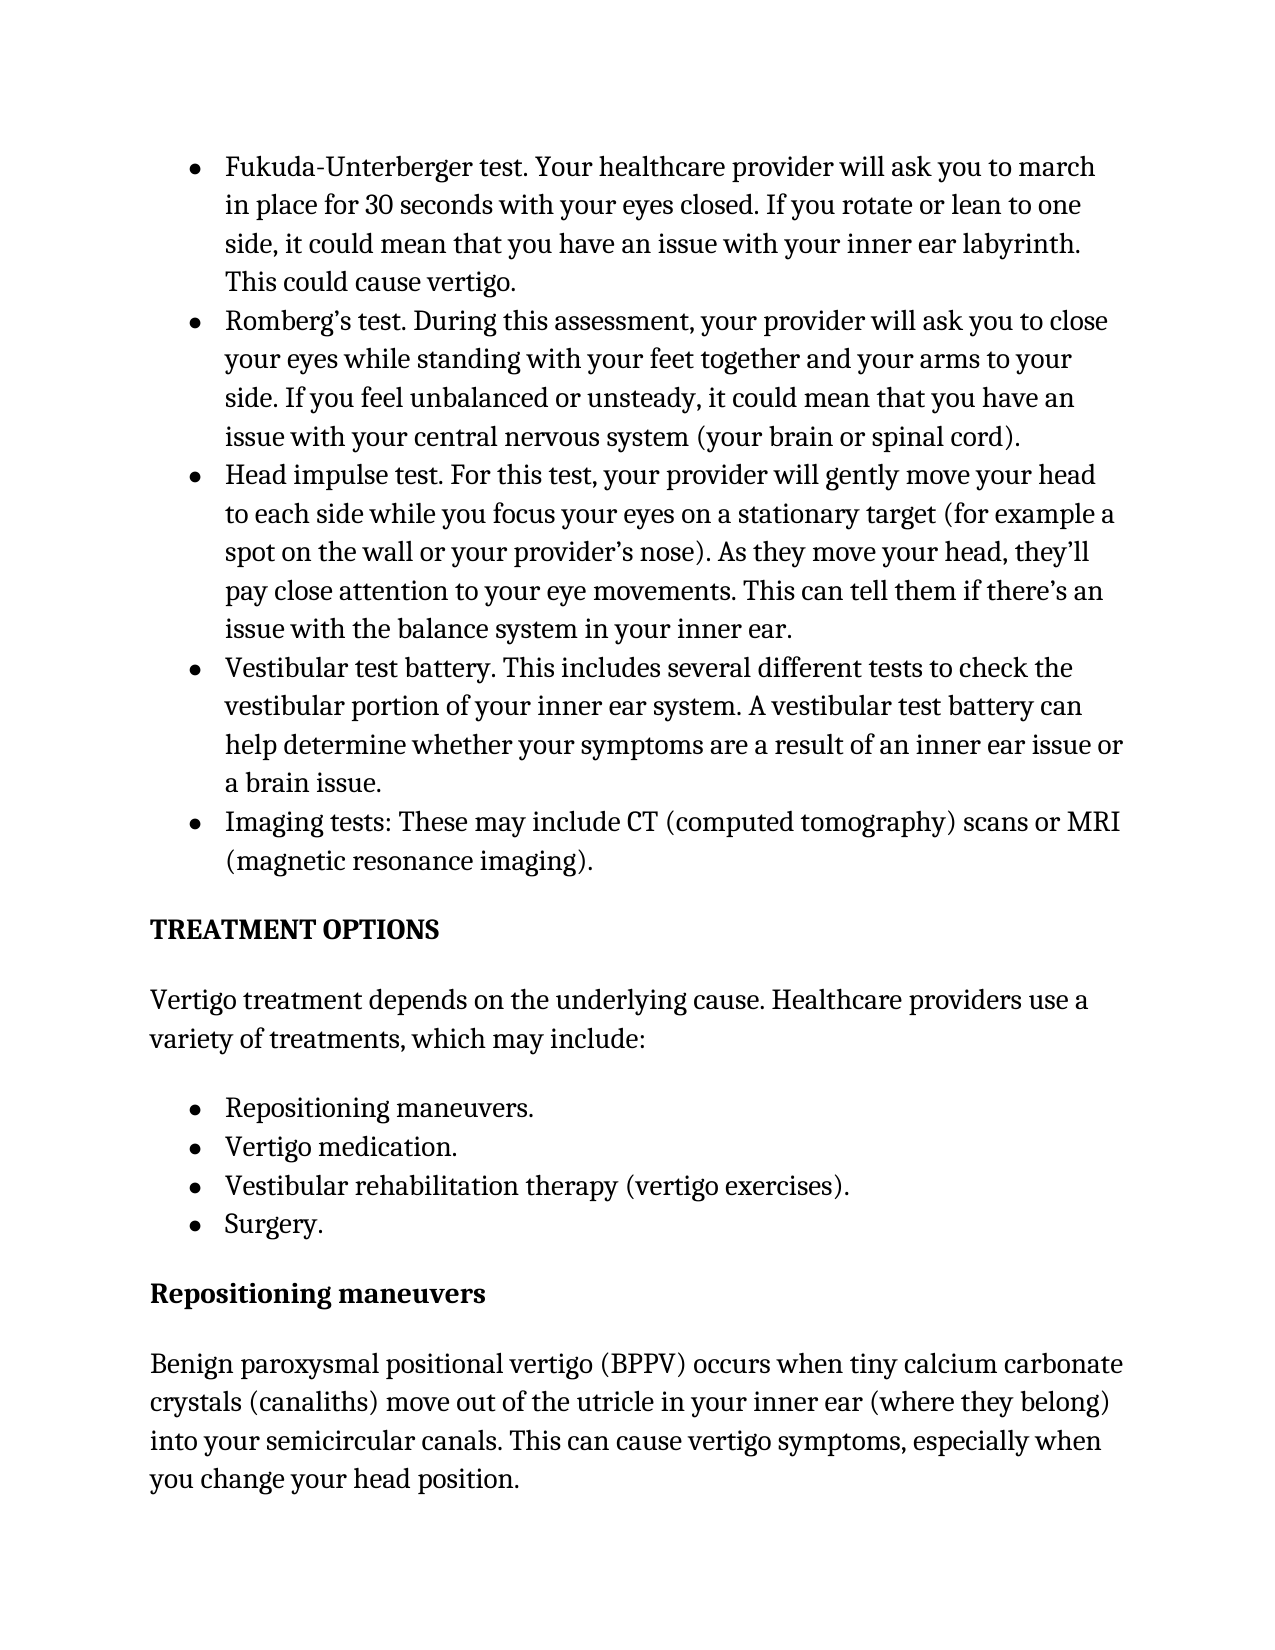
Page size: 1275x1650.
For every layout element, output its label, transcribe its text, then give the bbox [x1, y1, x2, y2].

text Vertigo treatment depends on the underlying cause. Healthcare providers use a variety of treatments, which may include: [150, 983, 1125, 1055]
list Fukuda-Unterberger test. Your healthcare provider will ask you to march in place for 30 seconds with your eyes closed. If you rotate or lean to one side, it could mean that you have an issue with your inner ear labyrinth. This could cause vertigo. [187, 150, 1125, 299]
subtitle Repositioning maneuvers [150, 1277, 1125, 1311]
list Repositioning maneuvers. [187, 1092, 1125, 1125]
list Vertigo medication. [187, 1130, 1125, 1164]
list Vestibular rehabilitation therapy (vertigo exercises). [187, 1169, 1125, 1202]
text TREATMENT OPTIONS [150, 913, 1125, 947]
list Head impulse test. For this test, your provider will gently move your head to each side while you focus your eyes on a stationary target (for example a spot on the wall or your provider’s nose). As they move your head, they’ll pay close attention to your eye movements. This can tell them if there’s an issue with the balance system in your inner ear. [187, 458, 1125, 646]
list Vestibular test battery. This includes several different tests to check the vestibular portion of your inner ear system. A vestibular test battery can help determine whether your symptoms are a result of an inner ear issue or a brain issue. [187, 651, 1125, 800]
text Benign paroxysmal positional vertigo (BPPV) occurs when tiny calcium carbonate crystals (canaliths) move out of the utricle in your inner ear (where they belong) into your semicircular canals. This can cause vertigo symptoms, especially when you change your head position. [150, 1347, 1125, 1496]
list Surgery. [187, 1207, 1125, 1241]
list Imaging tests: These may include CT (computed tomography) scans or MRI (magnetic resonance imaging). [187, 805, 1125, 877]
list Romberg’s test. During this assessment, your provider will ask you to close your eyes while standing with your feet together and your arms to your side. If you feel unbalanced or unsteady, it could mean that you have an issue with your central nervous system (your brain or spinal cord). [187, 304, 1125, 453]
